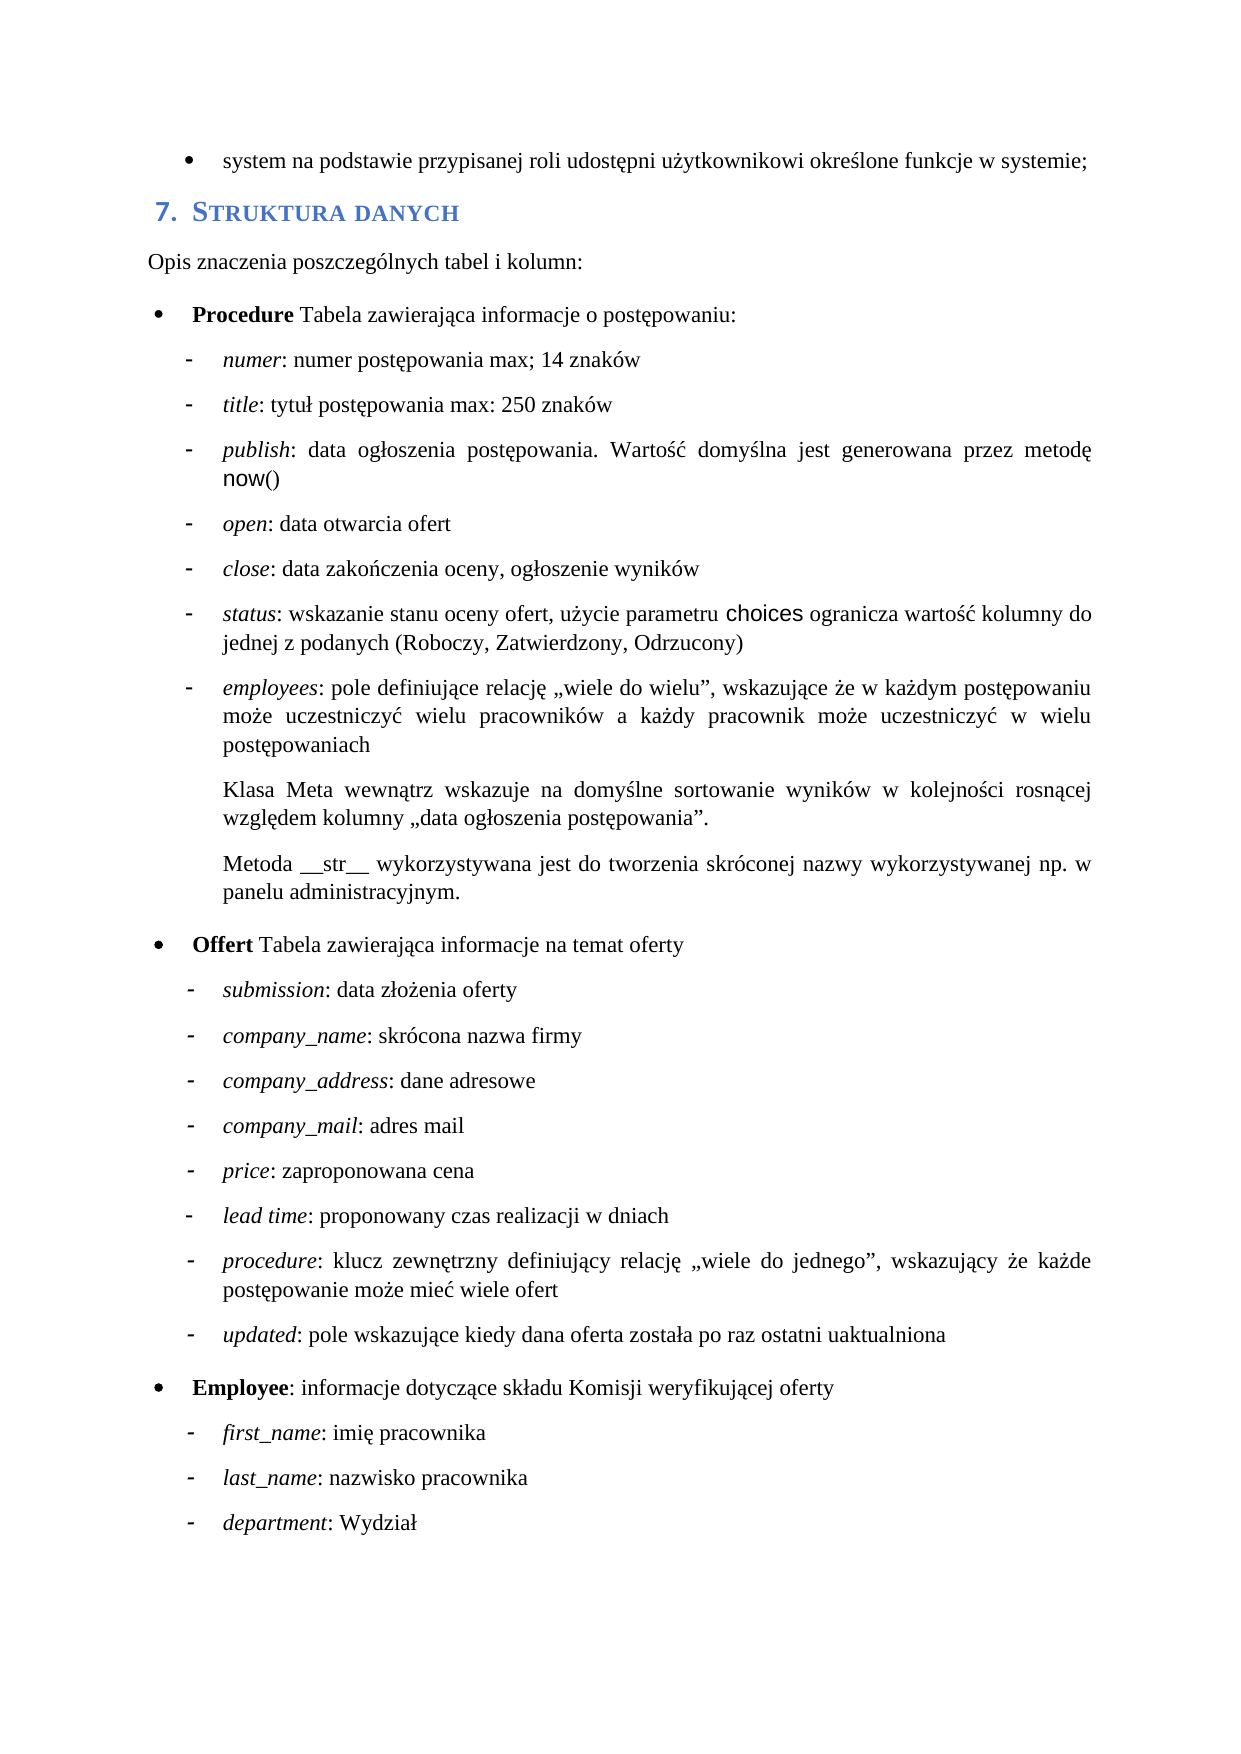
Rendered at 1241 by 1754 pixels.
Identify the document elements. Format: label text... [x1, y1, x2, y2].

list lead time: proponowany czas realizacji w dniach [185, 1202, 1093, 1228]
list numer: numer postępowania max; 14 znaków [185, 346, 1093, 373]
list Klasa Meta wewnątrz wskazuje na domyślne sortowanie wyników w kolejności rosnącej względem kolumny „data ogłoszenia postępowania”. [223, 776, 1093, 831]
list close: data zakończenia oceny, ogłoszenie wyników [185, 555, 1093, 582]
list open: data otwarcia ofert [185, 510, 1093, 537]
list department: Wydział [185, 1509, 1093, 1536]
list company_mail: adres mail [185, 1112, 1093, 1138]
list procedure: klucz zewnętrzny definiujący relację „wiele do jednego”, wskazujący że każde postępowanie może mieć wiele ofert [185, 1247, 1093, 1302]
list publish: data ogłoszenia postępowania. Wartość domyślna jest generowana przez metodę now() [185, 437, 1093, 491]
list status: wskazanie stanu oceny ofert, użycie parametru choices ogranicza wartość kolumny do jednej z podanych (Roboczy, Zatwierdzony, Odrzucony) [185, 600, 1093, 655]
list Metoda __str__ wykorzystywana jest do tworzenia skróconej nazwy wykorzystywanej np. w panelu administracyjnym. [223, 849, 1093, 904]
list employees: pole definiujące relację „wiele do wielu”, wskazujące że w każdym postępowaniu może uczestniczyć wielu pracowników a każdy pracownik może uczestniczyć w wielu postępowaniach [185, 674, 1093, 757]
list Employee: informacje dotyczące składu Komisji weryfikującej oferty [154, 1374, 1093, 1401]
list title: tytuł postępowania max: 250 znaków [185, 391, 1093, 418]
list updated: pole wskazujące kiedy dana oferta została po raz ostatni uaktualniona [185, 1321, 1093, 1347]
list first_name: imię pracownika [185, 1419, 1093, 1446]
list Offert Tabela zawierająca informacje na temat oferty [154, 931, 1093, 958]
list company_address: dane adresowe [185, 1067, 1093, 1093]
list Procedure Tabela zawierająca informacje o postępowaniu: [154, 301, 1093, 328]
text Opis znaczenia poszczególnych tabel i kolumn: [148, 248, 1093, 274]
list submission: data złożenia oferty [185, 977, 1093, 1003]
list company_name: skrócona nazwa firmy [185, 1022, 1093, 1048]
list system na podstawie przypisanej roli udostępni użytkownikowi określone funkcje w systemie; [185, 148, 1093, 174]
list price: zaproponowana cena [185, 1157, 1093, 1183]
list last_name: nazwisko pracownika [185, 1464, 1093, 1491]
list Struktura danych [155, 193, 1093, 228]
